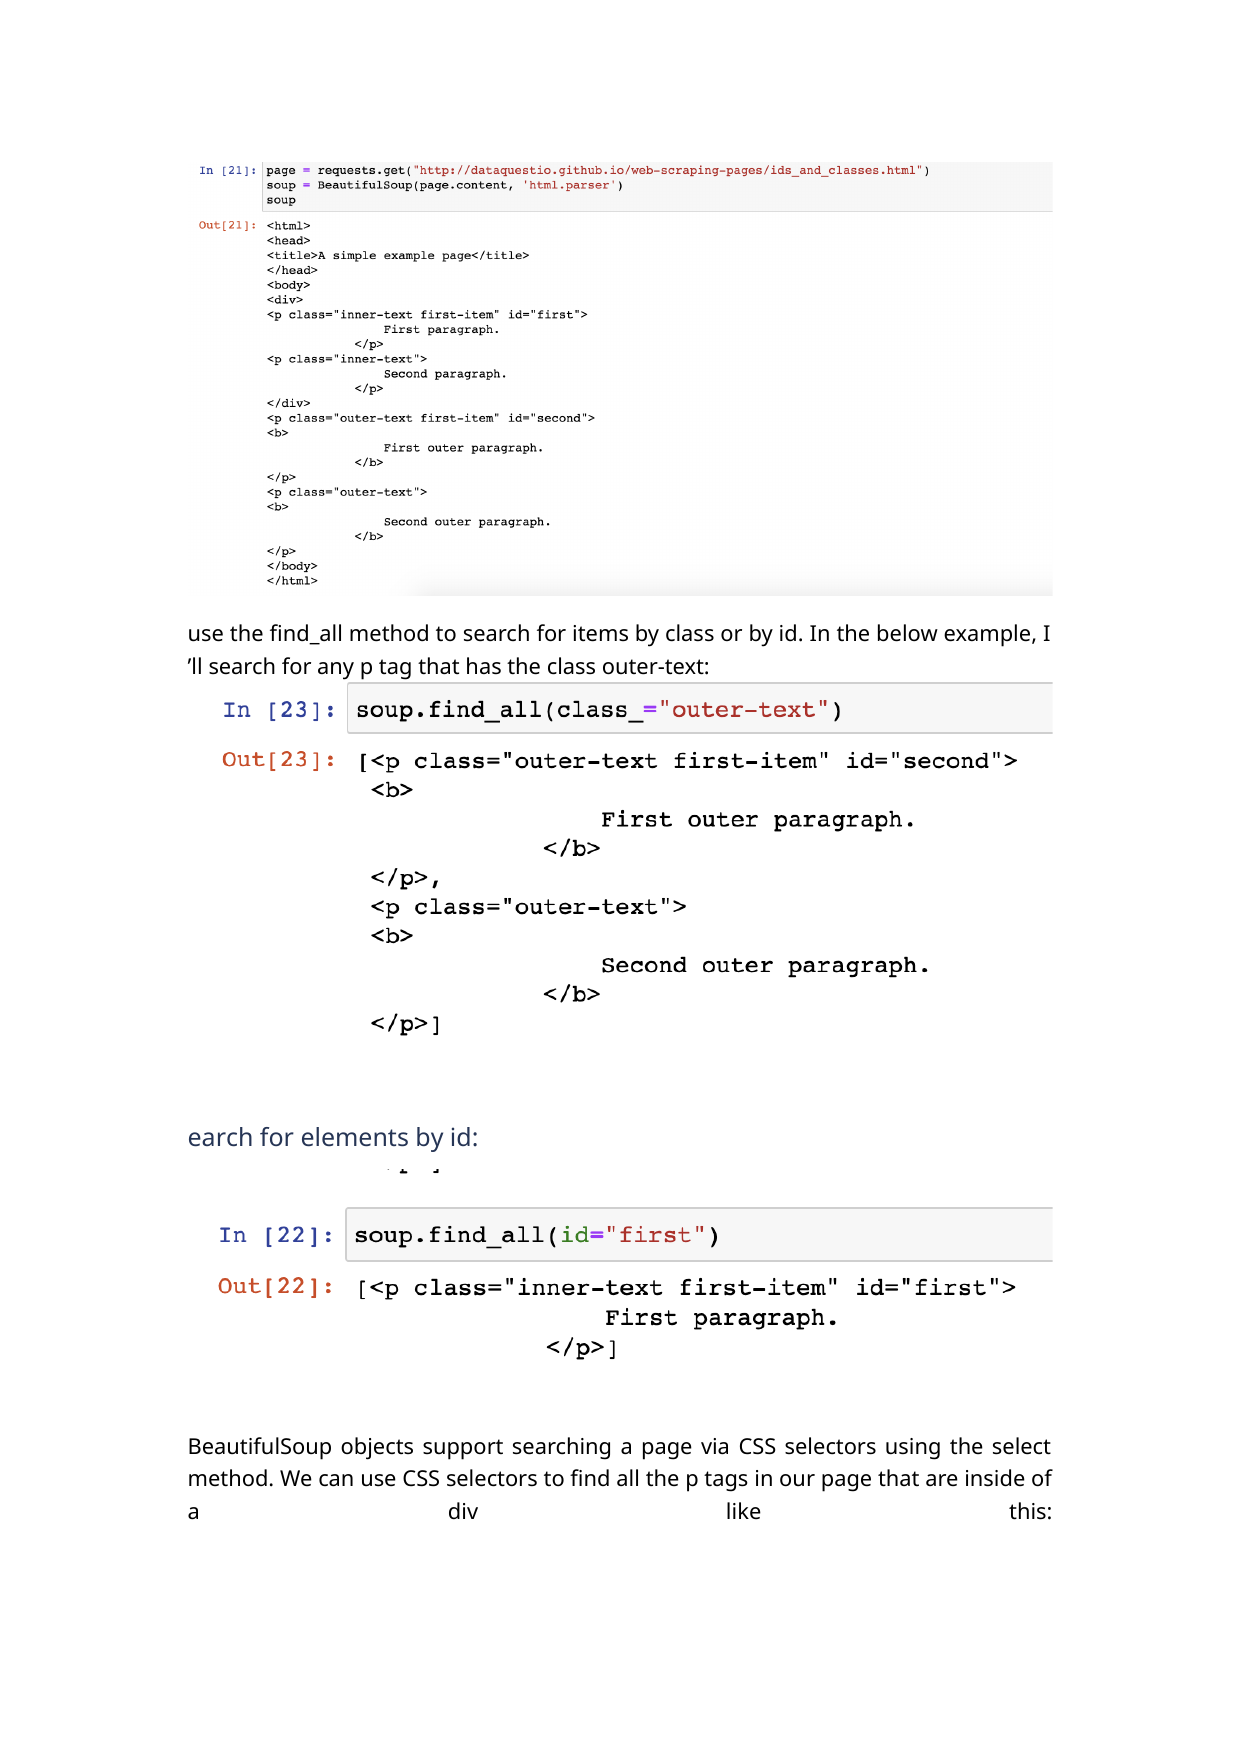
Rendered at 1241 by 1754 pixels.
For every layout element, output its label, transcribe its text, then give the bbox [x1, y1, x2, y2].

text use the find_all method to search for items by class or by id. In the below example, I ’ll search for any p tag that has the class outer-text: [187, 617, 1053, 682]
picture [187, 1169, 1053, 1385]
picture [187, 162, 1053, 596]
text earch for elements by id: [187, 1104, 1053, 1169]
picture [187, 682, 1053, 1062]
